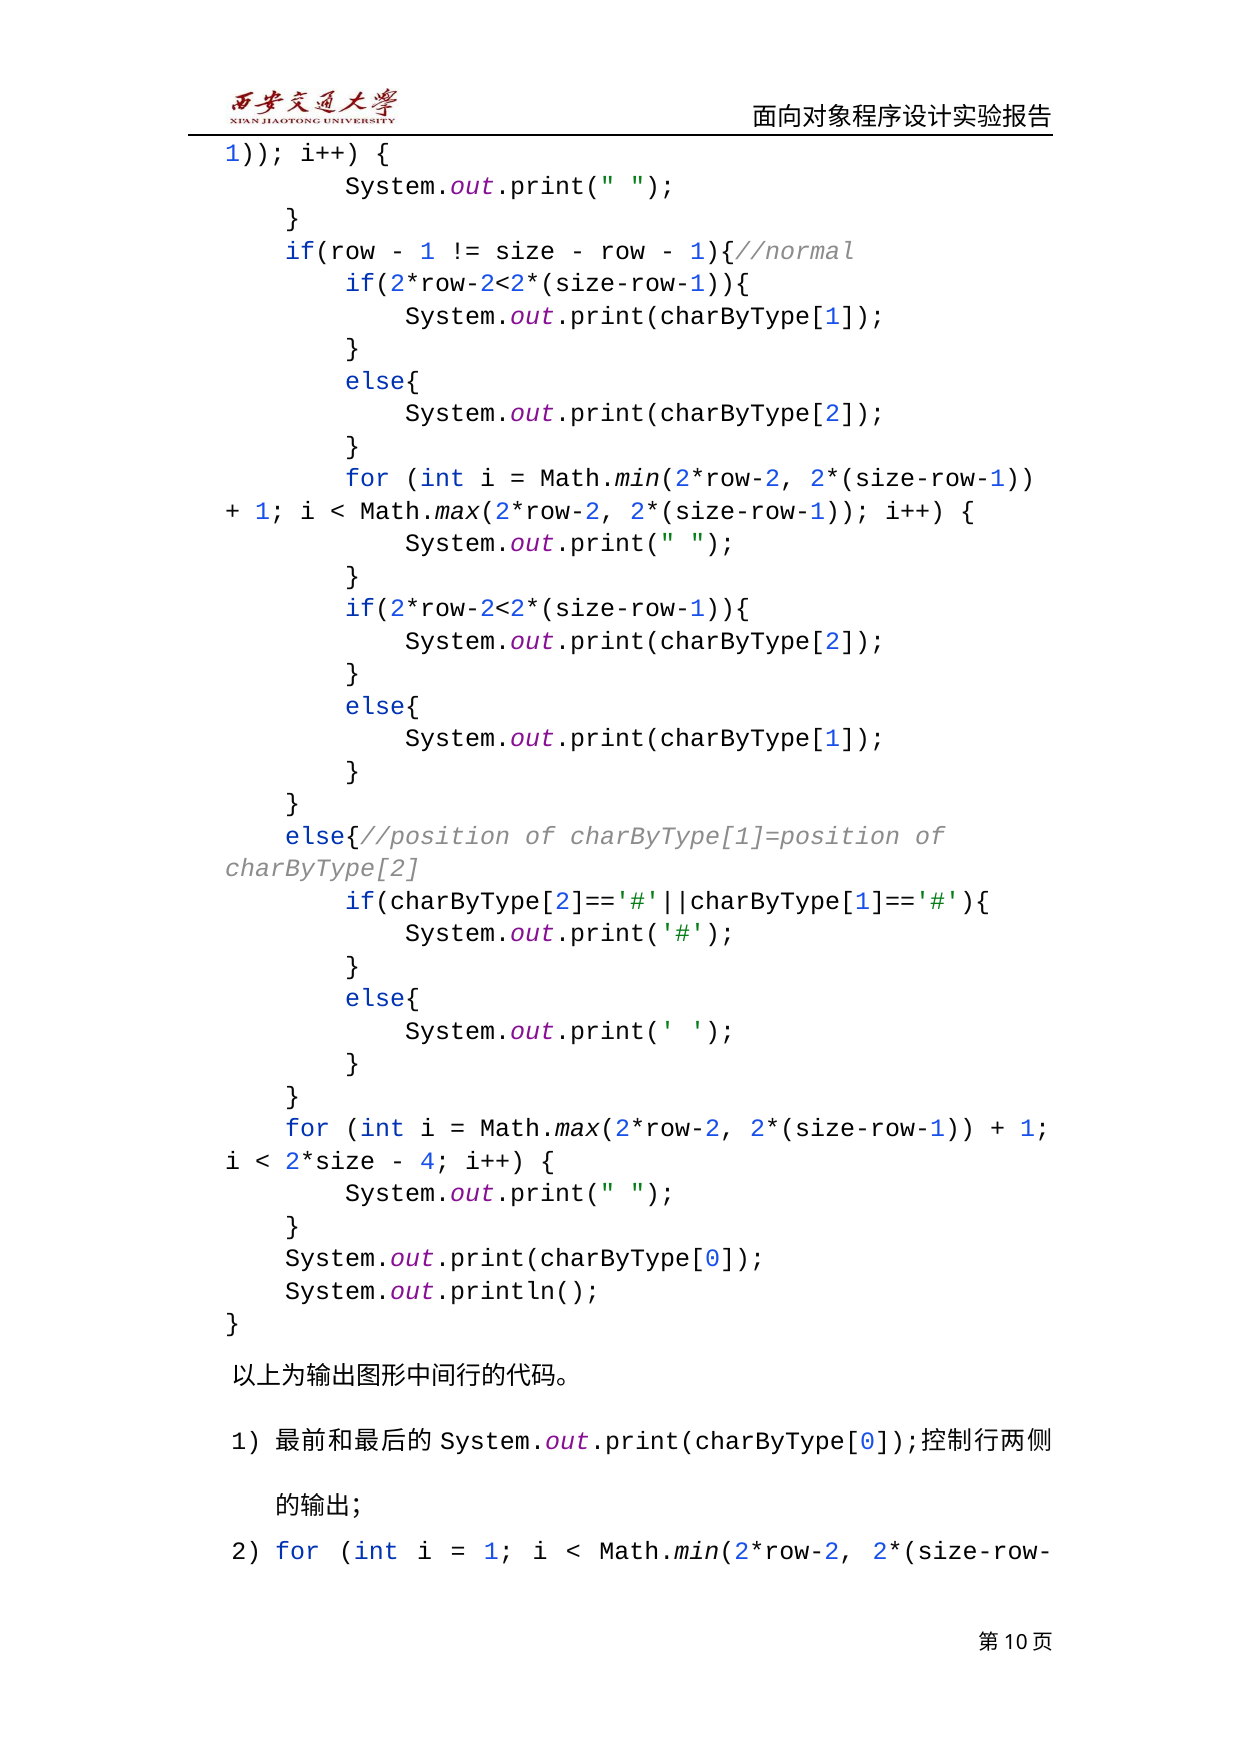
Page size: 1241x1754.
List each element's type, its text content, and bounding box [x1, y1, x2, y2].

text 以上为输出图形中间行的代码。 [231, 1341, 1053, 1406]
list 最前和最后的System.out.print(charByType[0]);控制行两侧的输出； [231, 1406, 1053, 1536]
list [231, 1536, 1053, 1569]
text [225, 139, 1053, 1341]
picture [225, 88, 400, 125]
